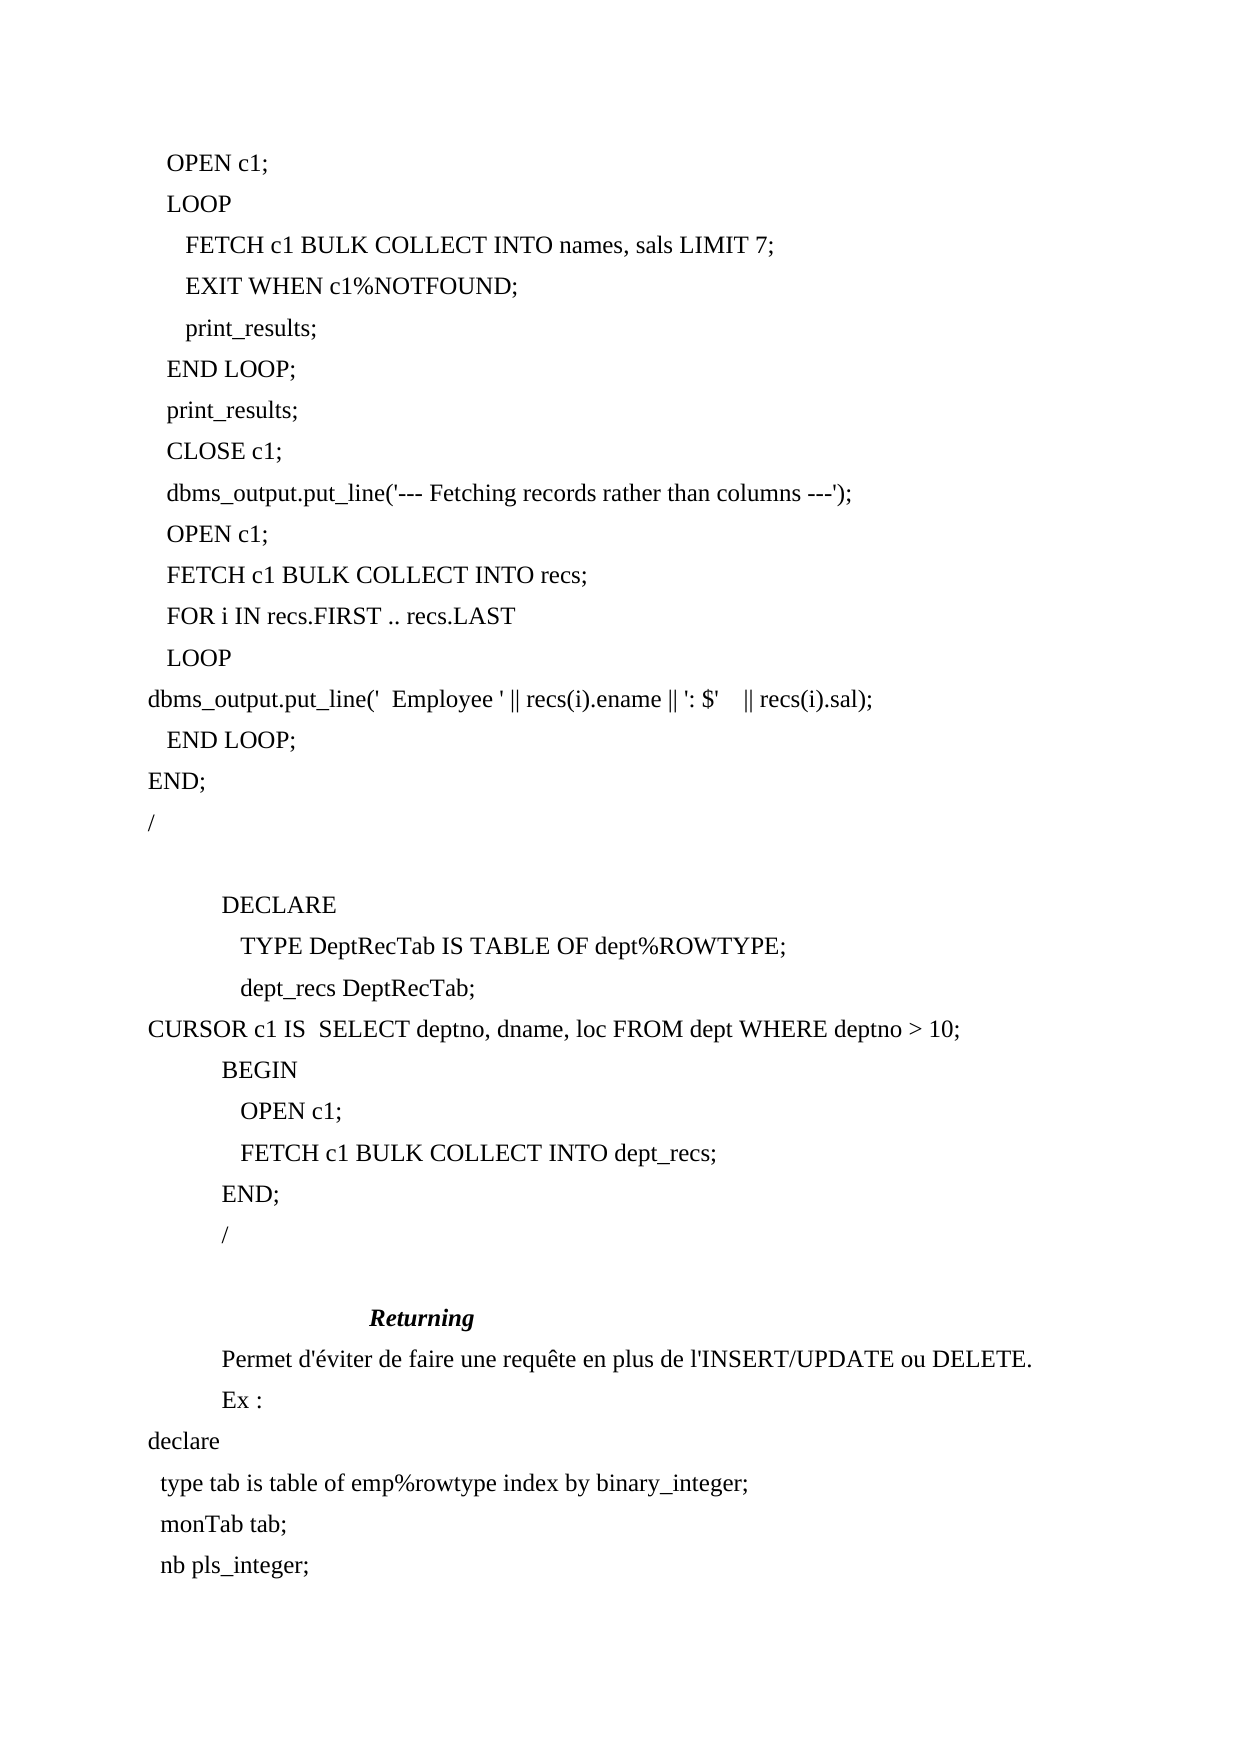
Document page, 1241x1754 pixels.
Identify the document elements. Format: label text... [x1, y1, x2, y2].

text dbms_output.put_line(' Employee ' || recs(i).ename || ': $' || recs(i).sal); [148, 684, 1093, 713]
text OPEN c1; [148, 148, 1093, 176]
text Permet d'éviter de faire une requête en plus de l'INSERT/UPDATE ou DELETE. [221, 1344, 1093, 1373]
text EXIT WHEN c1%NOTFOUND; [148, 271, 1093, 300]
text LOOP [148, 189, 1093, 218]
text END; [221, 1179, 1093, 1208]
text Ex : [221, 1385, 1093, 1414]
text print_results; [148, 313, 1093, 341]
text OPEN c1; [148, 519, 1093, 548]
text type tab is table of emp%rowtype index by binary_integer; [148, 1468, 1093, 1496]
text FETCH c1 BULK COLLECT INTO names, sals LIMIT 7; [148, 230, 1093, 259]
text OPEN c1; [221, 1096, 1093, 1125]
text FETCH c1 BULK COLLECT INTO recs; [148, 560, 1093, 589]
text FOR i IN recs.FIRST .. recs.LAST [148, 601, 1093, 630]
text BEGIN [221, 1055, 1093, 1084]
text CLOSE c1; [148, 436, 1093, 465]
text TYPE DeptRecTab IS TABLE OF dept%ROWTYPE; [221, 931, 1093, 960]
text dept_recs DeptRecTab; [221, 973, 1093, 1001]
text / [148, 808, 1093, 836]
text FETCH c1 BULK COLLECT INTO dept_recs; [221, 1138, 1093, 1166]
text monTab tab; [148, 1509, 1093, 1538]
text declare [148, 1426, 1093, 1455]
text nb pls_integer; [148, 1550, 1093, 1579]
text dbms_output.put_line('--- Fetching records rather than columns ---'); [148, 478, 1093, 506]
text CURSOR c1 IS SELECT deptno, dname, loc FROM dept WHERE deptno > 10; [148, 1014, 1093, 1043]
text END; [148, 766, 1093, 795]
text / [221, 1220, 1093, 1249]
text END LOOP; [148, 725, 1093, 754]
text print_results; [148, 395, 1093, 424]
text DECLARE [221, 890, 1093, 919]
text LOOP [148, 643, 1093, 671]
subtitle Returning [369, 1303, 1093, 1331]
text END LOOP; [148, 354, 1093, 383]
